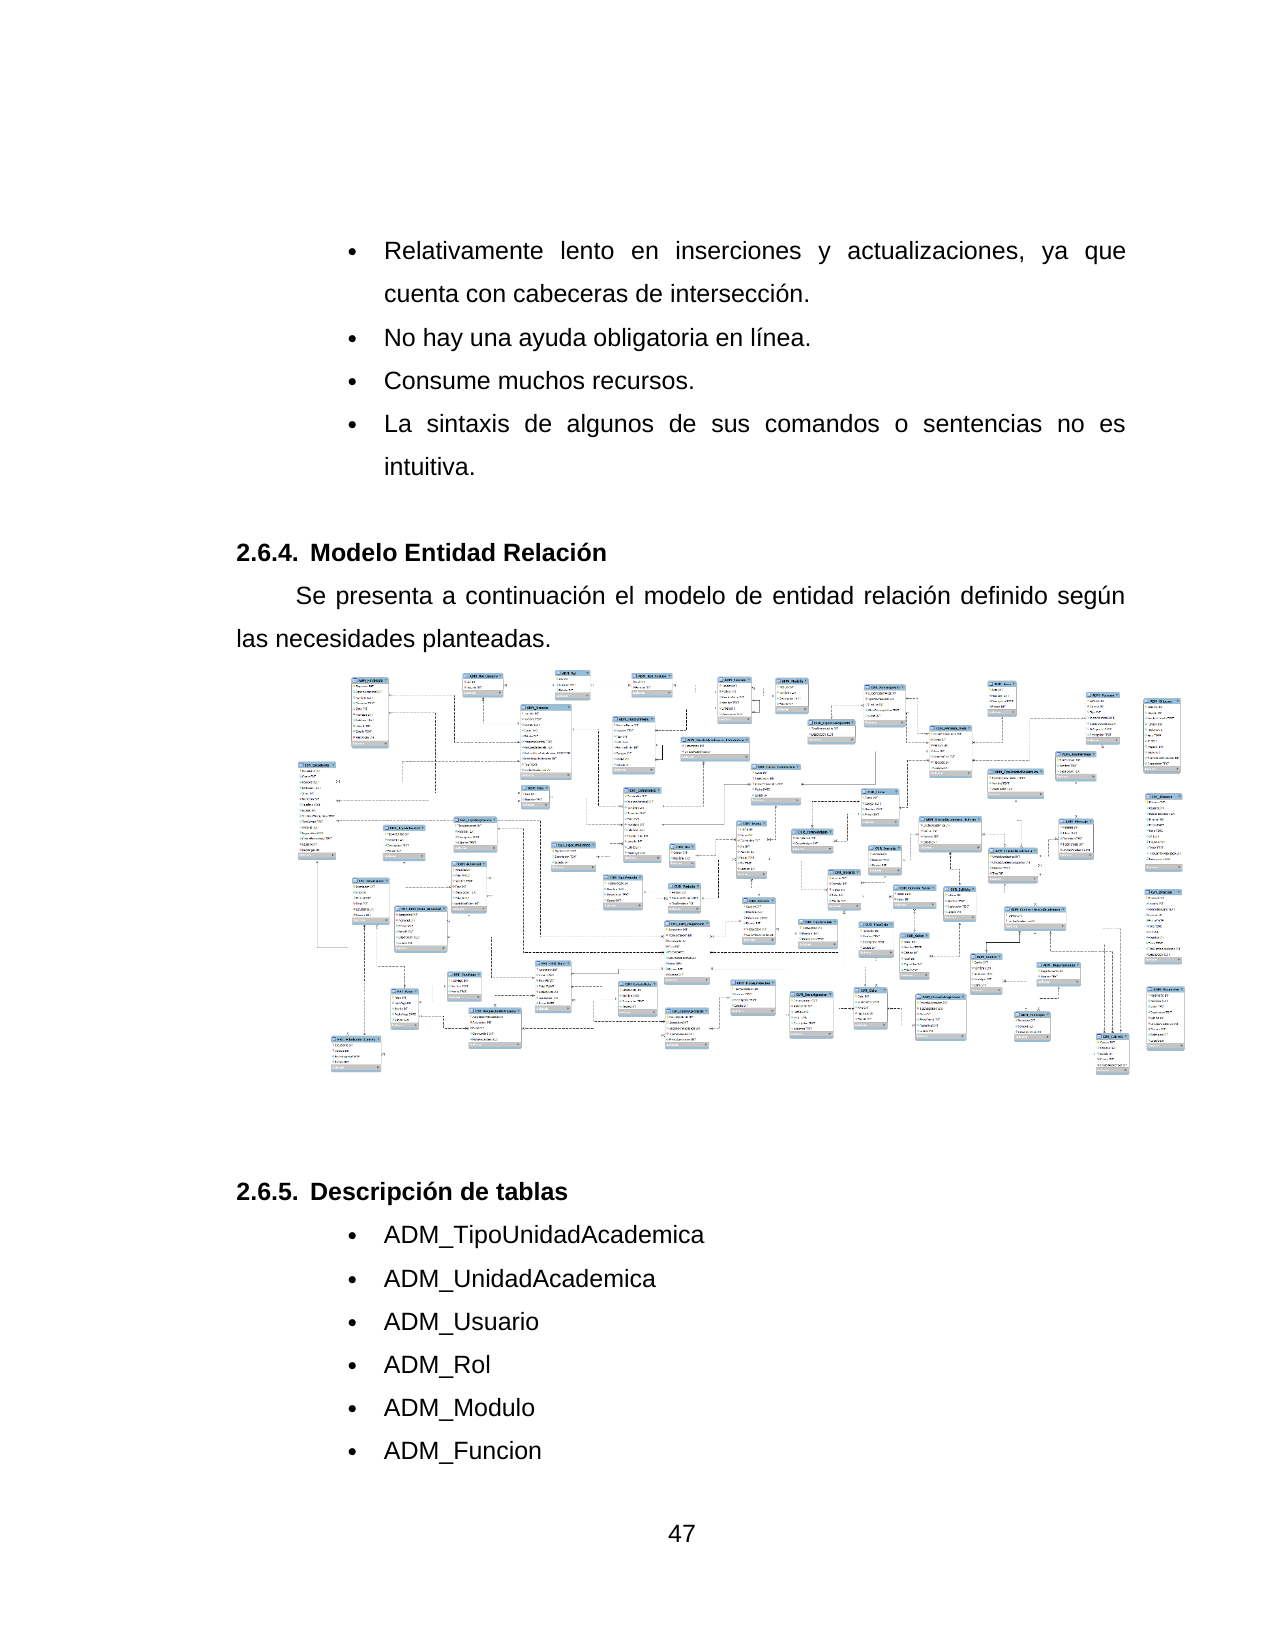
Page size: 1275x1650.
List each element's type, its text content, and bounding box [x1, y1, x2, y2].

picture [295, 667, 1187, 1077]
list ADM_TipoUnidadAcademica [311, 1220, 1127, 1249]
list Consume muchos recursos. [311, 366, 1127, 394]
list Modelo Entidad Relación [236, 538, 1127, 567]
text Se presenta a continuación el modelo de entidad relación definido según las necesidades planteadas. [236, 581, 1127, 653]
list ADM_Usuario [311, 1307, 1127, 1335]
list No hay una ayuda obligatoria en línea. [311, 322, 1127, 351]
list La sintaxis de algunos de sus comandos o sentencias no es intuitiva. [349, 409, 1127, 481]
list ADM_UnidadAcademica [311, 1263, 1127, 1292]
list Descripción de tablas [236, 1177, 1127, 1206]
list Relativamente lento en inserciones y actualizaciones, ya que cuenta con cabeceras de intersección. [349, 236, 1127, 308]
list ADM_Funcion [311, 1436, 1127, 1465]
list ADM_Modulo [311, 1393, 1127, 1422]
list ADM_Rol [311, 1350, 1127, 1378]
